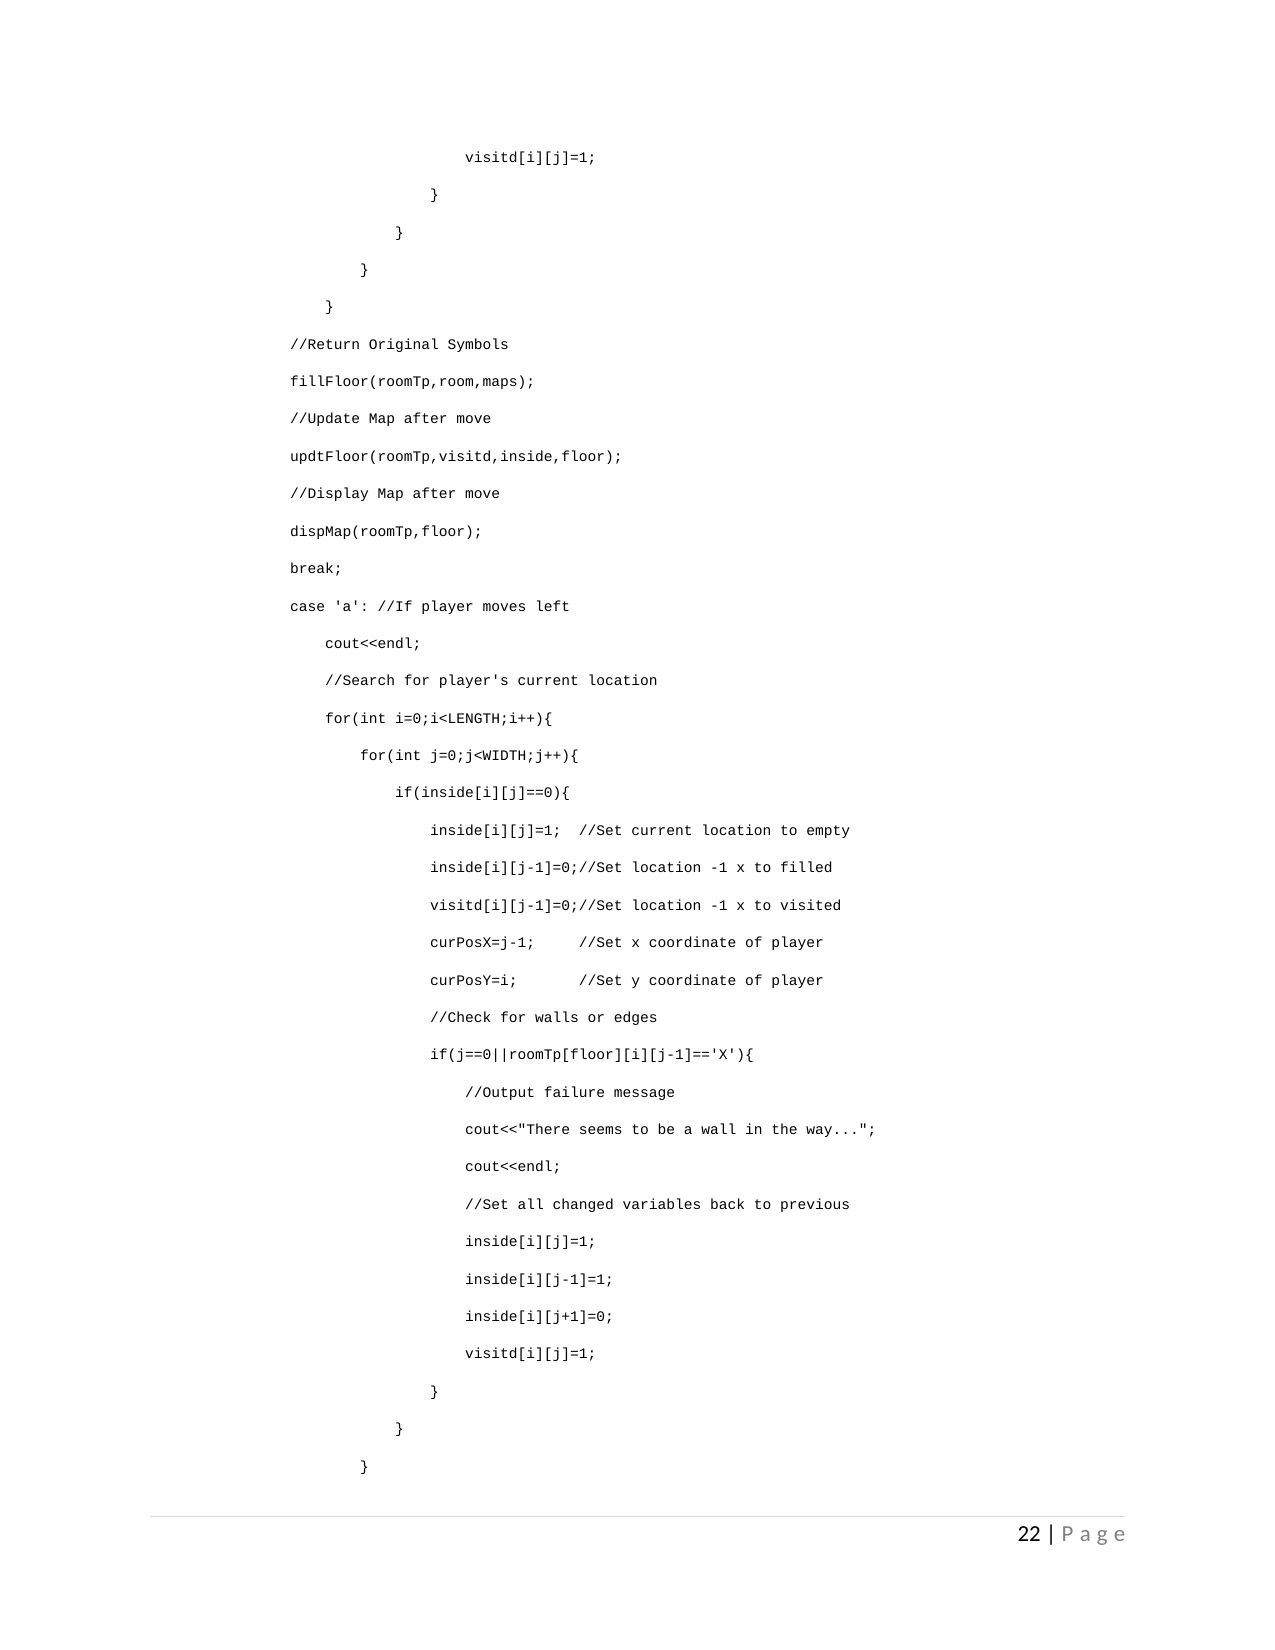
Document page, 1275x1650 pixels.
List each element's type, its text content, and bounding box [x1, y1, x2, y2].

text cout<<"There seems to be a wall in the way..."; [150, 1122, 1125, 1139]
text //Check for walls or edges [150, 1010, 1125, 1027]
text cout<<endl; [150, 636, 1125, 653]
text } [150, 1459, 1125, 1475]
text visitd[i][j-1]=0;//Set location -1 x to visited [150, 898, 1125, 914]
text inside[i][j-1]=1; [150, 1272, 1125, 1288]
text if(j==0||roomTp[floor][i][j-1]=='X'){ [150, 1047, 1125, 1064]
text visitd[i][j]=1; [150, 1347, 1125, 1363]
text inside[i][j]=1; //Set current location to empty [150, 823, 1125, 840]
text } [150, 262, 1125, 279]
text curPosX=j-1; //Set x coordinate of player [150, 935, 1125, 952]
text } [150, 225, 1125, 241]
text updtFloor(roomTp,visitd,inside,floor); [150, 449, 1125, 466]
text for(int i=0;i<LENGTH;i++){ [150, 711, 1125, 727]
text fillFloor(roomTp,room,maps); [150, 374, 1125, 391]
text //Set all changed variables back to previous [150, 1197, 1125, 1214]
text inside[i][j-1]=0;//Set location -1 x to filled [150, 861, 1125, 877]
text break; [150, 561, 1125, 578]
text for(int j=0;j<WIDTH;j++){ [150, 748, 1125, 765]
text //Update Map after move [150, 412, 1125, 428]
text } [150, 1384, 1125, 1401]
text visitd[i][j]=1; [150, 150, 1125, 167]
text inside[i][j+1]=0; [150, 1309, 1125, 1326]
text //Return Original Symbols [150, 337, 1125, 353]
text if(inside[i][j]==0){ [150, 786, 1125, 802]
text } [150, 1421, 1125, 1438]
text cout<<endl; [150, 1160, 1125, 1176]
text //Output failure message [150, 1085, 1125, 1101]
text case 'a': //If player moves left [150, 599, 1125, 615]
text } [150, 299, 1125, 316]
text //Display Map after move [150, 487, 1125, 503]
text //Search for player's current location [150, 673, 1125, 690]
text inside[i][j]=1; [150, 1234, 1125, 1251]
text dispMap(roomTp,floor); [150, 524, 1125, 541]
text } [150, 187, 1125, 204]
text curPosY=i; //Set y coordinate of player [150, 973, 1125, 989]
